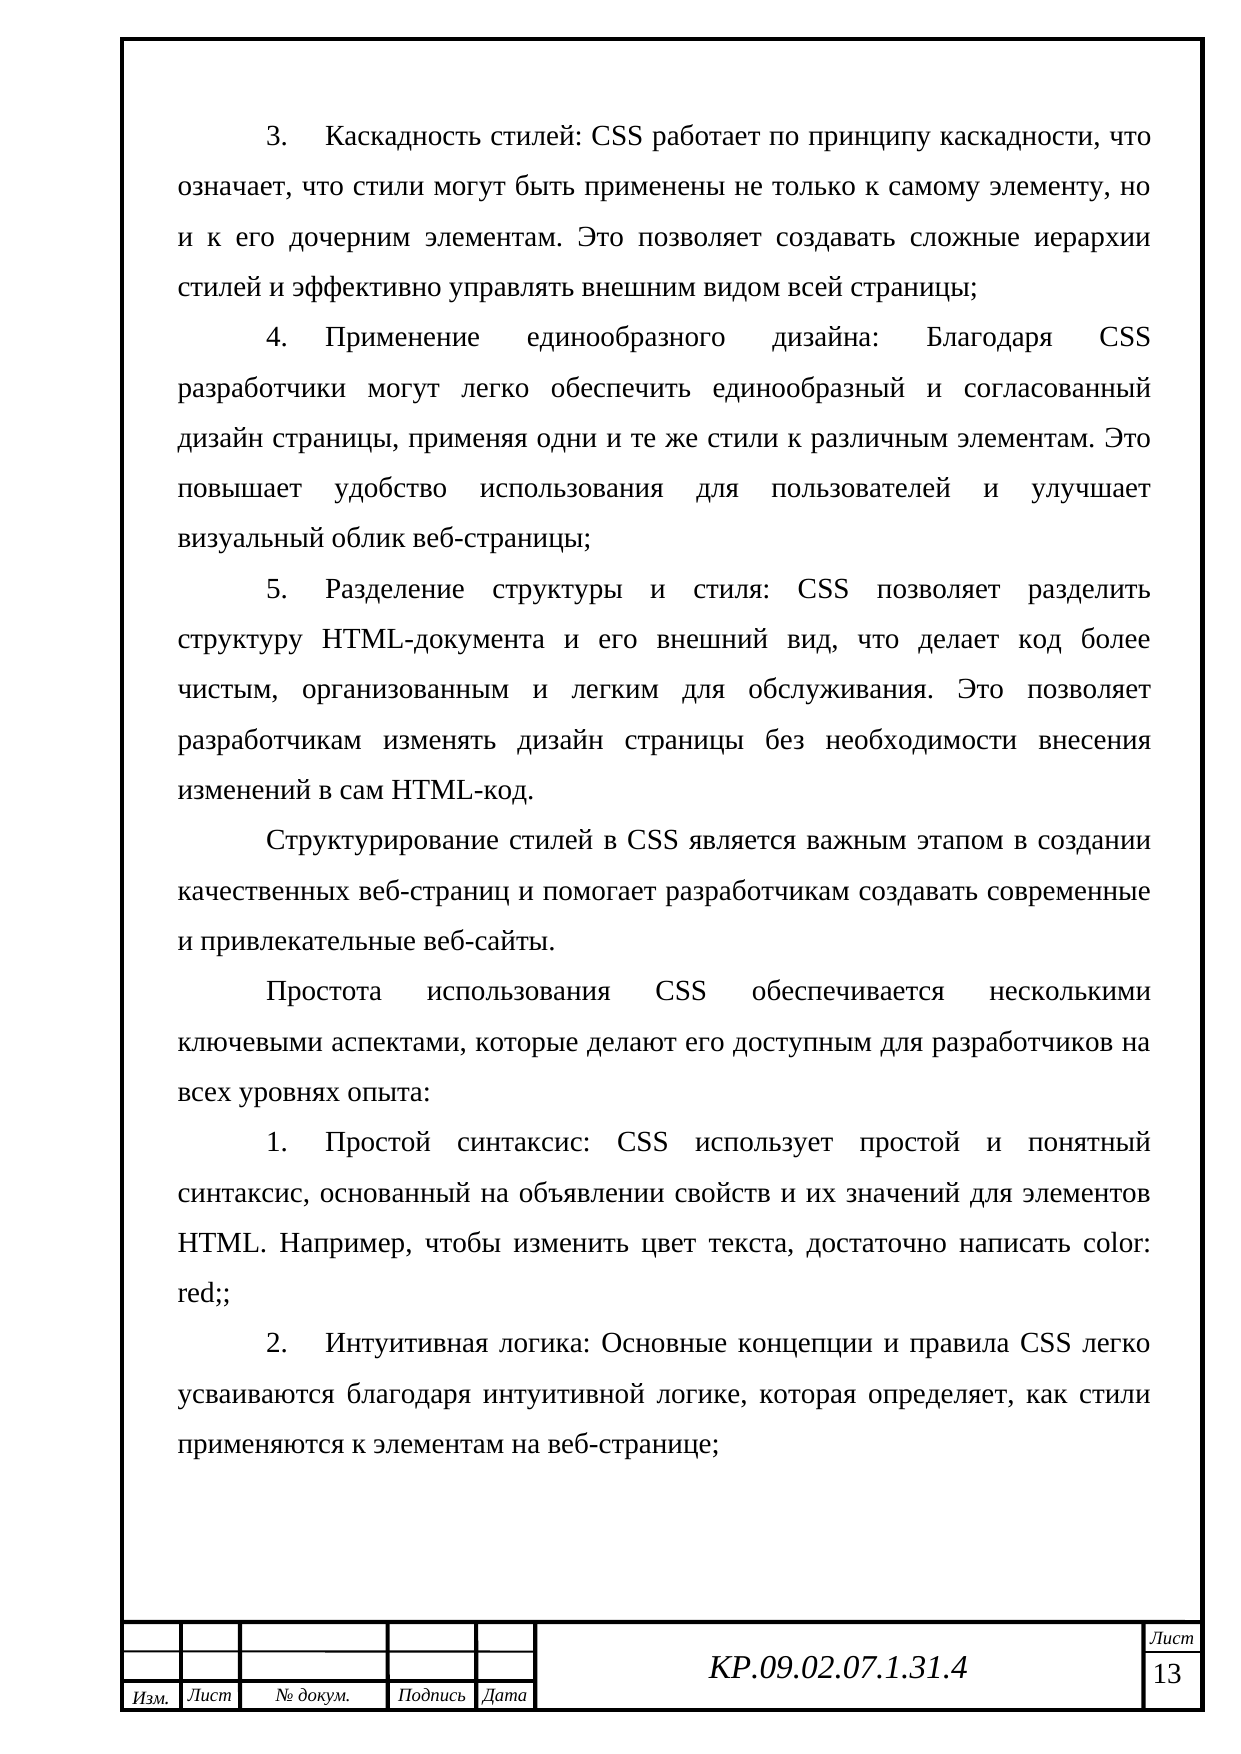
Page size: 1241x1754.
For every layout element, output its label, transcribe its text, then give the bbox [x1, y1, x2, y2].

text Структурирование стилей в CSS является важным этапом в создании качественных веб-страниц и помогает разработчикам создавать современные и привлекательные веб-сайты. [177, 822, 1152, 957]
list Разделение структуры и стиля: CSS позволяет разделить структуру HTML-документа и его внешний вид, что делает код более чистым, организованным и легким для обслуживания. Это позволяет разработчикам изменять дизайн страницы без необходимости внесения изменений в сам HTML-код. [177, 571, 1152, 806]
list Каскадность стилей: CSS работает по принципу каскадности, что означает, что стили могут быть применены не только к самому элементу, но и к его дочерним элементам. Это позволяет создавать сложные иерархии стилей и эффективно управлять внешним видом всей страницы; [177, 118, 1152, 303]
list Простой синтаксис: CSS использует простой и понятный синтаксис, основанный на объявлении свойств и их значений для элементов HTML. Например, чтобы изменить цвет текста, достаточно написать color: red;; [177, 1124, 1152, 1309]
text Простота использования CSS обеспечивается несколькими ключевыми аспектами, которые делают его доступным для разработчиков на всех уровнях опыта: [177, 973, 1152, 1108]
list Применение единообразного дизайна: Благодаря CSS разработчики могут легко обеспечить единообразный и согласованный дизайн страницы, применяя одни и те же стили к различным элементам. Это повышает удобство использования для пользователей и улучшает визуальный облик веб-страницы; [177, 319, 1152, 554]
list Интуитивная логика: Основные концепции и правила CSS легко усваиваются благодаря интуитивной логике, которая определяет, как стили применяются к элементам на веб-странице; [177, 1326, 1152, 1460]
